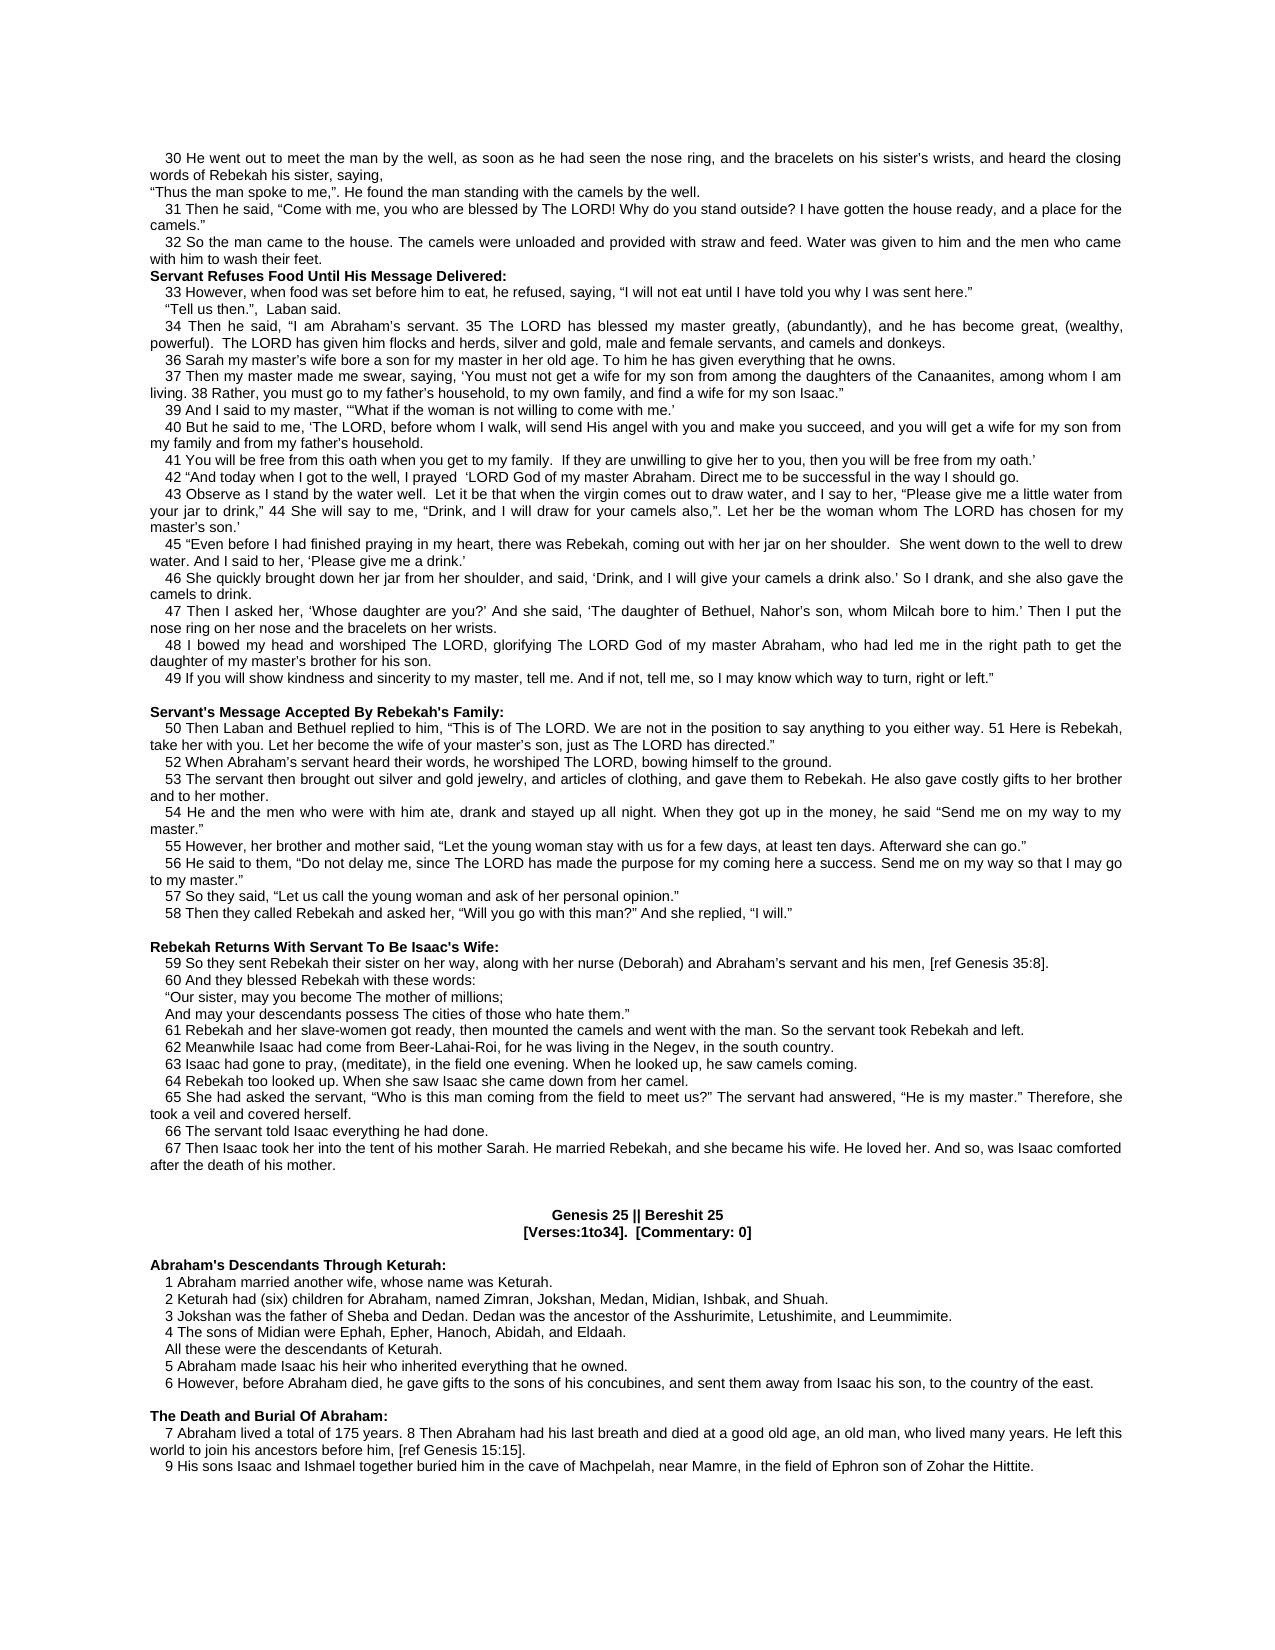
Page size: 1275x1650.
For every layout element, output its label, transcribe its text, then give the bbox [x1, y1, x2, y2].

text 53 The servant then brought out silver and gold jewelry, and articles of clothing, and gave them to Rebekah. He also gave costly gifts to her brother and to her mother. [150, 771, 1125, 804]
text 58 Then they called Rebekah and asked her, “Will you go with this man?” And she replied, “I will.” [150, 905, 1125, 921]
text The Death and Burial Of Abraham: [150, 1408, 1125, 1424]
text 31 Then he said, “Come with me, you who are blessed by The LORD! Why do you stand outside? I have gotten the house ready, and a place for the camels.” [150, 200, 1125, 234]
text “Tell us then.”, Laban said. [150, 301, 1125, 318]
text “Our sister, may you become The mother of millions; [150, 988, 1125, 1005]
text 9 His sons Isaac and Ishmael together buried him in the cave of Machpelah, near Mamre, in the field of Ephron son of Zohar the Hittite. [150, 1458, 1125, 1475]
text 66 The servant told Isaac everything he had done. [150, 1123, 1125, 1139]
text 55 However, her brother and mother said, “Let the young woman stay with us for a few days, at least ten days. Afterward she can go.” [150, 838, 1125, 854]
text Servant's Message Accepted By Rebekah's Family: [150, 703, 1125, 720]
text Servant Refuses Food Until His Message Delivered: [150, 267, 1125, 284]
text 34 Then he said, “I am Abraham’s servant. 35 The LORD has blessed my master greatly, (abundantly), and he has become great, (wealthy, powerful). The LORD has given him flocks and herds, silver and gold, male and female servants, and camels and donkeys. [150, 318, 1125, 351]
text 41 You will be free from this oath when you get to my family. If they are unwilling to give her to you, then you will be free from my oath.’ [150, 452, 1125, 469]
text 46 She quickly brought down her jar from her shoulder, and said, ‘Drink, and I will give your camels a drink also.’ So I drank, and she also gave the camels to drink. [150, 569, 1125, 603]
text And may your descendants possess The cities of those who hate them.” [150, 1005, 1125, 1022]
text 3 Jokshan was the father of Sheba and Dedan. Dedan was the ancestor of the Asshurimite, Letushimite, and Leummimite. [150, 1307, 1125, 1324]
text 33 However, when food was set before him to eat, he refused, saying, “I will not eat until I have told you why I was sent here.” [150, 284, 1125, 301]
text 54 He and the men who were with him ate, drank and stayed up all night. When they got up in the money, he said “Send me on my way to my master.” [150, 804, 1125, 838]
text 32 So the man came to the house. The camels were unloaded and provided with straw and feed. Water was given to him and the men who came with him to wash their feet. [150, 234, 1125, 267]
text 65 She had asked the servant, “Who is this man coming from the field to meet us?” The servant had answered, “He is my master.” Therefore, she took a veil and covered herself. [150, 1089, 1125, 1123]
text 50 Then Laban and Bethuel replied to him, “This is of The LORD. We are not in the position to say anything to you either way. 51 Here is Rebekah, take her with you. Let her become the wife of your master’s son, just as The LORD has directed.” [150, 720, 1125, 754]
text Abraham's Descendants Through Keturah: [150, 1257, 1125, 1274]
text 60 And they blessed Rebekah with these words: [150, 972, 1125, 988]
text 67 Then Isaac took her into the tent of his mother Sarah. He married Rebekah, and she became his wife. He loved her. And so, was Isaac comforted after the death of his mother. [150, 1139, 1125, 1173]
text 63 Isaac had gone to pray, (meditate), in the field one evening. When he looked up, he saw camels coming. [150, 1056, 1125, 1072]
text 64 Rebekah too looked up. When she saw Isaac she came down from her camel. [150, 1072, 1125, 1089]
text 40 But he said to me, ‘The LORD, before whom I walk, will send His angel with you and make you succeed, and you will get a wife for my son from my family and from my father’s household. [150, 418, 1125, 452]
text 57 So they said, “Let us call the young woman and ask of her personal opinion.” [150, 888, 1125, 905]
text 7 Abraham lived a total of 175 years. 8 Then Abraham had his last breath and died at a good old age, an old man, who lived many years. He left this world to join his ancestors before him, [ref Genesis 15:15]. [150, 1424, 1125, 1458]
text 59 So they sent Rebekah their sister on her way, along with her nurse (Deborah) and Abraham’s servant and his men, [ref Genesis 35:8]. [150, 955, 1125, 972]
text 39 And I said to my master, ‘“What if the woman is not willing to come with me.’ [150, 402, 1125, 418]
text 42 “And today when I got to the well, I prayed ‘LORD God of my master Abraham. Direct me to be successful in the way I should go. [150, 469, 1125, 485]
text 61 Rebekah and her slave-women got ready, then mounted the camels and went with the man. So the servant took Rebekah and left. [150, 1022, 1125, 1039]
text 2 Keturah had (six) children for Abraham, named Zimran, Jokshan, Medan, Midian, Ishbak, and Shuah. [150, 1290, 1125, 1307]
text 6 However, before Abraham died, he gave gifts to the sons of his concubines, and sent them away from Isaac his son, to the country of the east. [150, 1374, 1125, 1391]
text 4 The sons of Midian were Ephah, Epher, Hanoch, Abidah, and Eldaah. [150, 1324, 1125, 1341]
text Genesis 25 || Bereshit 25 [150, 1207, 1125, 1223]
text 36 Sarah my master’s wife bore a son for my master in her old age. To him he has given everything that he owns. [150, 351, 1125, 368]
text All these were the descendants of Keturah. [150, 1341, 1125, 1357]
text 48 I bowed my head and worshiped The LORD, glorifying The LORD God of my master Abraham, who had led me in the right path to get the daughter of my master’s brother for his son. [150, 636, 1125, 670]
text “Thus the man spoke to me,”. He found the man standing with the camels by the well. [150, 183, 1125, 200]
text Rebekah Returns With Servant To Be Isaac's Wife: [150, 938, 1125, 955]
text [Verses:1to34]. [Commentary: 0] [150, 1223, 1125, 1240]
text 43 Observe as I stand by the water well. Let it be that when the virgin comes out to draw water, and I say to her, “Please give me a little water from your jar to drink,” 44 She will say to me, “Drink, and I will draw for your camels also,”. Let her be the woman whom The LORD has chosen for my master’s son.’ [150, 485, 1125, 536]
text 30 He went out to meet the man by the well, as soon as he had seen the nose ring, and the bracelets on his sister’s wrists, and heard the closing words of Rebekah his sister, saying, [150, 150, 1125, 183]
text 49 If you will show kindness and sincerity to my master, tell me. And if not, tell me, so I may know which way to turn, right or left.” [150, 670, 1125, 687]
text 5 Abraham made Isaac his heir who inherited everything that he owned. [150, 1357, 1125, 1374]
text 52 When Abraham’s servant heard their words, he worshiped The LORD, bowing himself to the ground. [150, 754, 1125, 771]
text 45 “Even before I had finished praying in my heart, there was Rebekah, coming out with her jar on her shoulder. She went down to the well to drew water. And I said to her, ‘Please give me a drink.’ [150, 536, 1125, 569]
text 47 Then I asked her, ‘Whose daughter are you?’ And she said, ‘The daughter of Bethuel, Nahor’s son, whom Milcah bore to him.’ Then I put the nose ring on her nose and the bracelets on her wrists. [150, 603, 1125, 636]
text 62 Meanwhile Isaac had come from Beer-Lahai-Roi, for he was living in the Negev, in the south country. [150, 1039, 1125, 1056]
text 37 Then my master made me swear, saying, ‘You must not get a wife for my son from among the daughters of the Canaanites, among whom I am living. 38 Rather, you must go to my father’s household, to my own family, and find a wife for my son Isaac.” [150, 368, 1125, 402]
text 56 He said to them, “Do not delay me, since The LORD has made the purpose for my coming here a success. Send me on my way so that I may go to my master.” [150, 854, 1125, 888]
text 1 Abraham married another wife, whose name was Keturah. [150, 1274, 1125, 1290]
